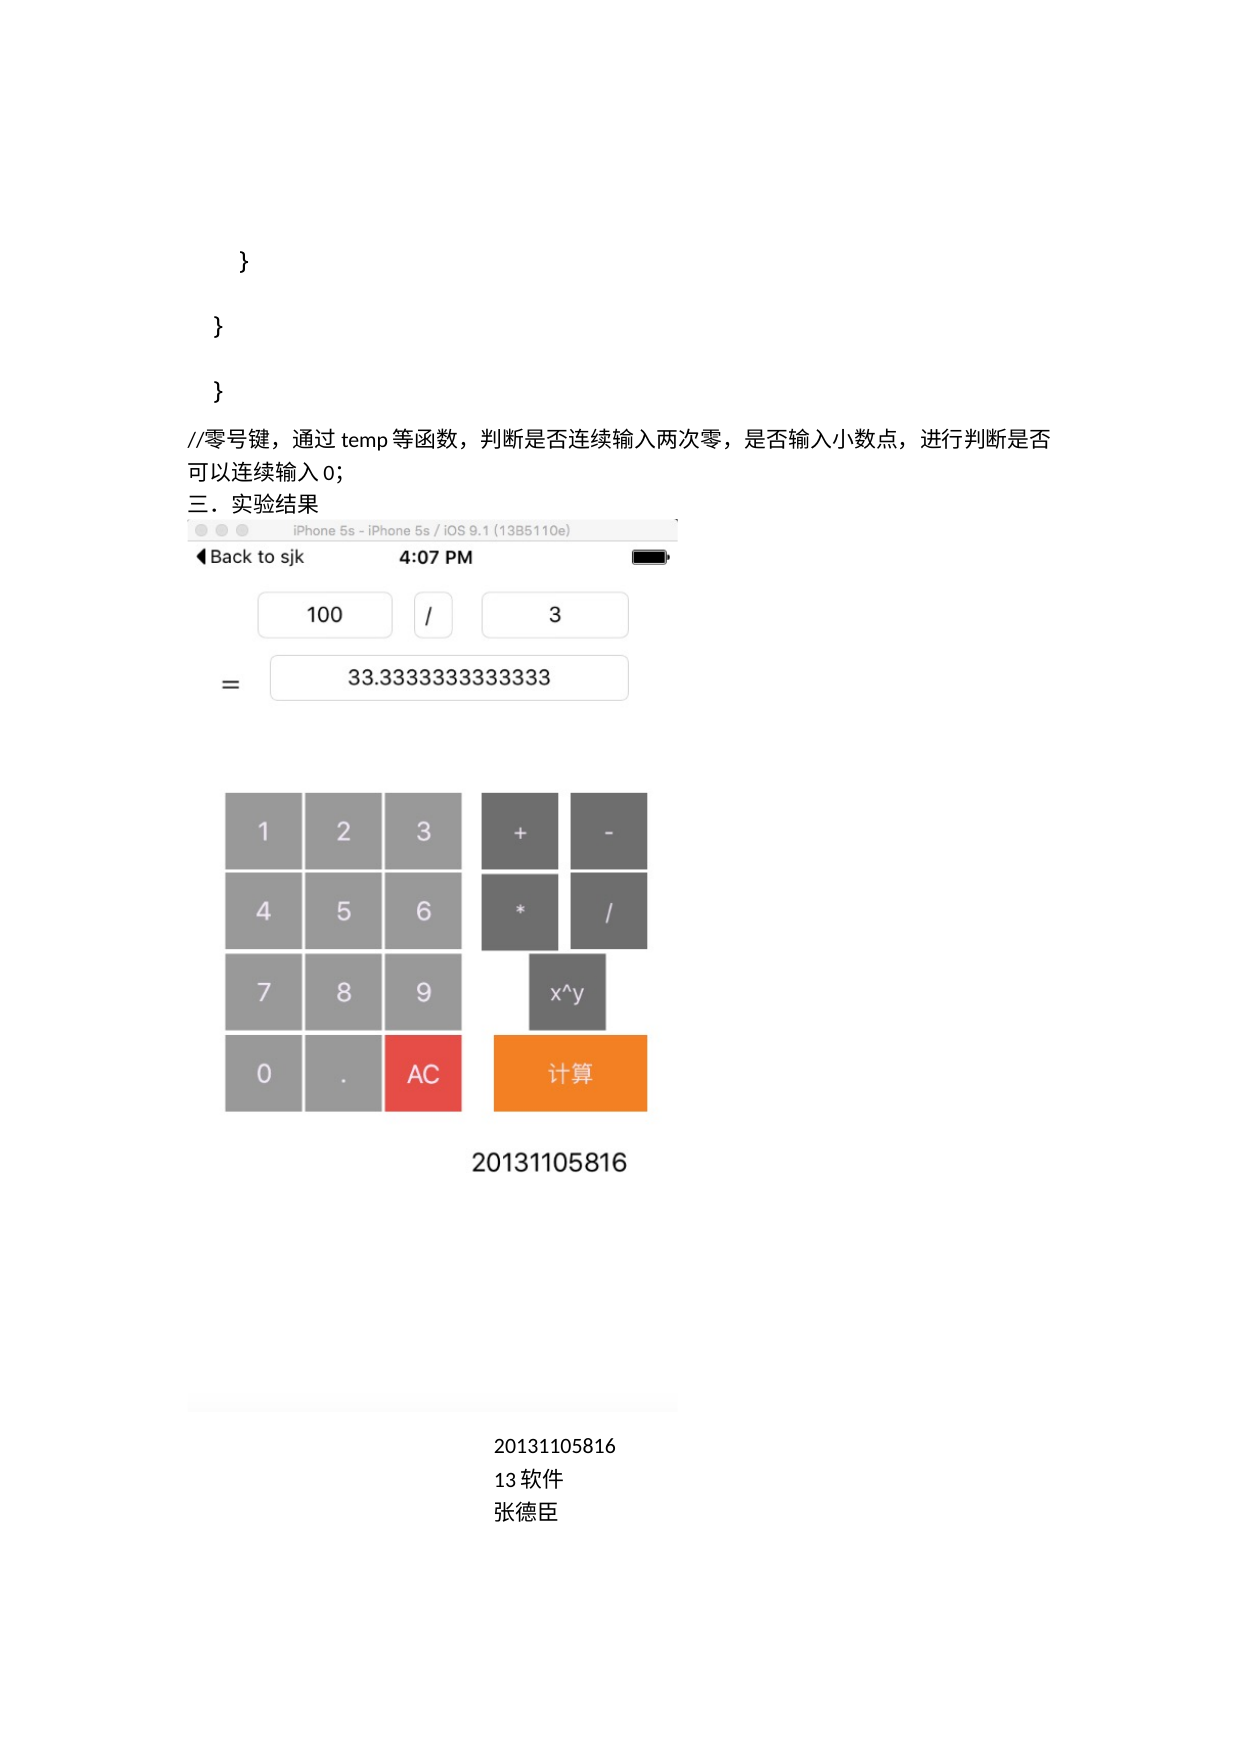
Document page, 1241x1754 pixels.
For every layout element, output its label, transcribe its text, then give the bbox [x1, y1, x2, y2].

list 13软件 [450, 1462, 1053, 1494]
list 20131105816 [450, 1429, 1053, 1462]
list 实验结果 [187, 487, 1053, 519]
picture [187, 519, 678, 1412]
list //零号键，通过temp等函数，判断是否连续输入两次零，是否输入小数点，进行判断是否可以连续输入0； [187, 422, 1053, 487]
list 张德臣 [450, 1494, 1053, 1527]
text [187, 162, 1053, 422]
